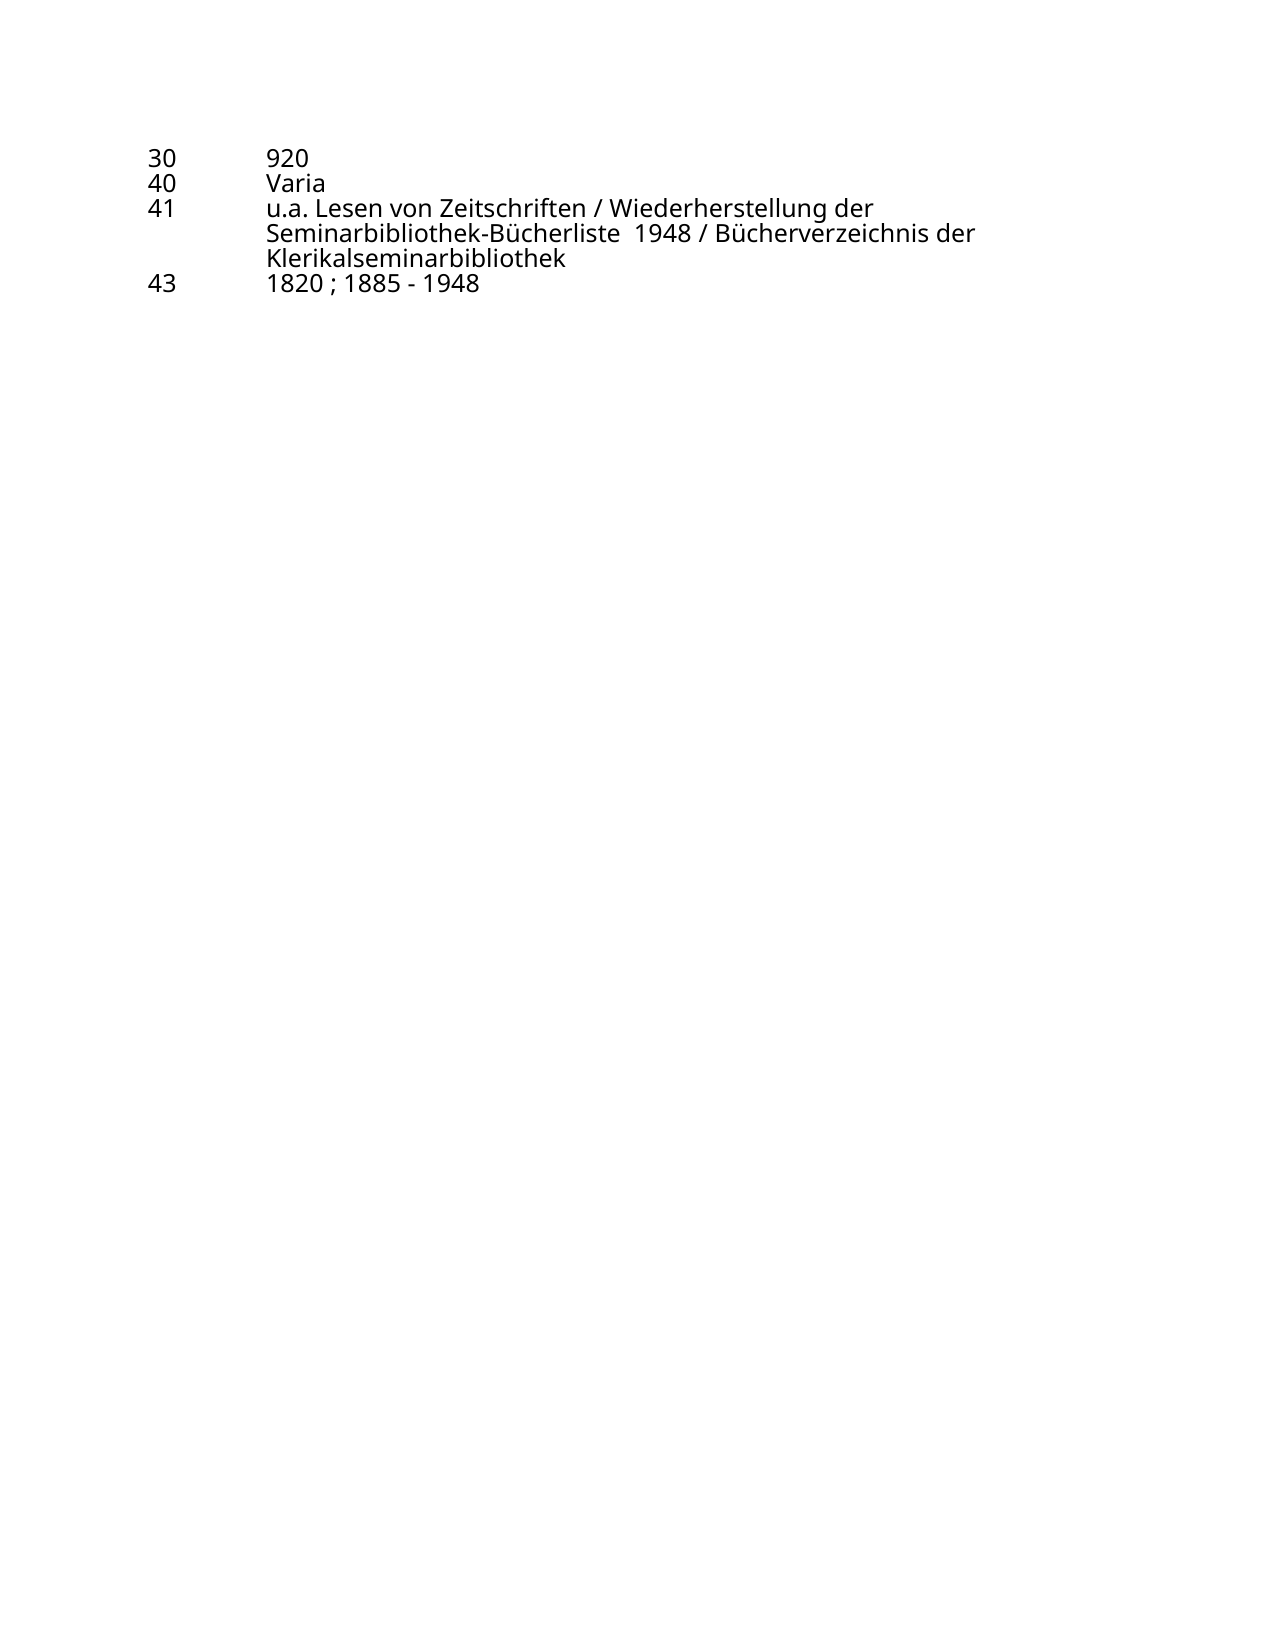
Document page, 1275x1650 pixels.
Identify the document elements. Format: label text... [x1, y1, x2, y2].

text 41 u.a. Lesen von s[Zeitschrift]sen / Wiederherstellung der s[Seminarbibliothek<des Klerikalseminars>]s-s[Bücherliste <Seminarbibliothek des Klerikalseminars>]s z[1948]z / s[Bücherverzeichnis der Klerikalseminarbibliothek]s [148, 198, 1127, 273]
text 40 Varia [148, 173, 1127, 198]
text 43 1820 ; 1885 - 1948 [148, 273, 1127, 298]
text 30 920 [148, 148, 1127, 173]
